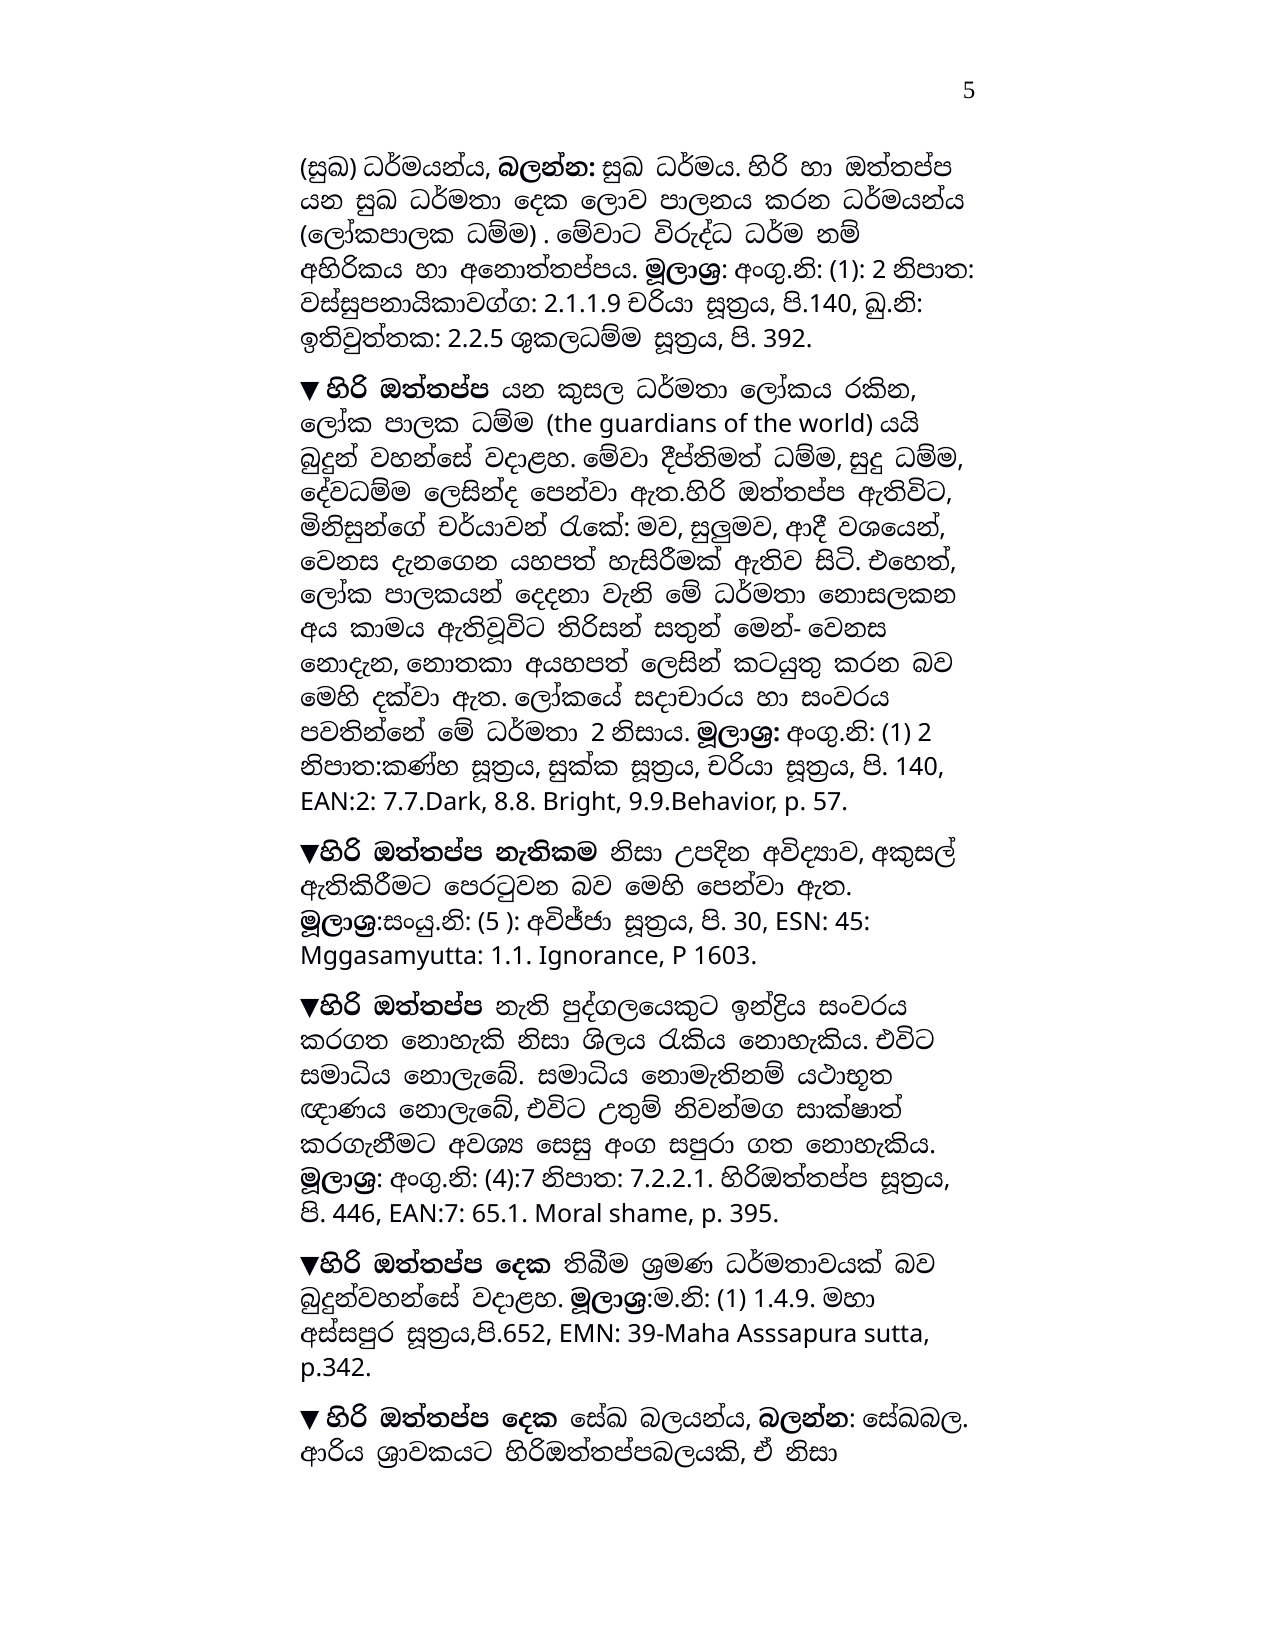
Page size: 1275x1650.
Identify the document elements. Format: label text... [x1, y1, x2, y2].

text ▼හිරි ඔත්තප්ප නැති පුද්ගලයෙකුට ඉන්ද්‍රිය සංවරය කරගත නොහැකි නිසා ශිලය රැකිය නොහැකිය. එවිට සමාධිය නොලැබේ. සමාධිය නොමැතිනම් යථාභූත ඥාණය නොලැබේ, එවිට උතුම් නිවන්මග සාක්ෂාත් කරගැනීමට අවශ්‍ය සෙසු අංග සපුරා ගත නොහැකිය. මූලාශ්‍ර: අංගු.නි: (4):7 නිපාත: 7.2.2.1. හිරිඔත්තප්ප සූත්‍රය, පි. 446, EAN:7: 65.1. Moral shame, p. 395. [300, 988, 975, 1230]
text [300, 150, 975, 355]
text ▼හිරි ඔත්තප්ප දෙක තිබීම ශ්‍රමණ ධර්මතාවයක් බව බුදුන්වහන්සේ වදාළහ. මූලාශ්‍ර:ම.නි: (1) 1.4.9. මහා අස්සපුර සූත්‍රය,පි.652, EMN: 39-Maha Asssapura sutta, p.342. [300, 1246, 975, 1384]
text ▼ හිරි ඔත්තප්ප යන කුසල ධර්මතා ලෝකය රකින, ලෝක පාලක ධම්ම (the guardians of the world) යයි බුදුන් වහන්සේ වදාළහ. මේවා දීප්තිමත් ධම්ම, සුදු ධම්ම, දේවධම්ම ලෙසින්ද පෙන්වා ඇත.හිරි ඔත්තප්ප ඇතිවිට, මිනිසුන්ගේ චර්යාවන් රැකේ: මව, සුලුමව, ආදී වශයෙන්, වෙනස දැනගෙන යහපත් හැසිරීමක් ඇතිව සිටි. එහෙත්, ලෝක පාලකයන් දෙදනා වැනි මේ ධර්මතා නොසලකන අය කාමය ඇතිවූවිට තිරිසන් සතුන් මෙන්- වෙනස නොදැන, නොතකා අයහපත් ලෙසින් කටයුතු කරන බව මෙහි දක්වා ඇත. ලෝකයේ සදාචාරය හා සංවරය පවතින්නේ මේ ධර්මතා 2 නිසාය. මූලාශ්‍ර: අංගු.නි: (1) 2 නිපාත:කණ්හ සූත්‍රය, සුක්ක සූත්‍රය, චරියා සූත්‍රය, පි. 140, EAN:2: 7.7.Dark, 8.8. Bright, 9.9.Behavior, p. 57. [300, 372, 975, 818]
text ▼හිරි ඔත්තප්ප නැතිකම නිසා උපදින අවිද්‍යාව, අකුසල් ඇතිකිරීමට පෙරටුවන බව මෙහි පෙන්වා ඇත. මූලාශ්‍ර:සංයු.නි: (5 ): අවිජ්ජා සූත්‍රය, පි. 30, ESN: 45: Mggasamyutta: 1.1. Ignorance, P 1603. [300, 834, 975, 972]
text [300, 1401, 975, 1469]
